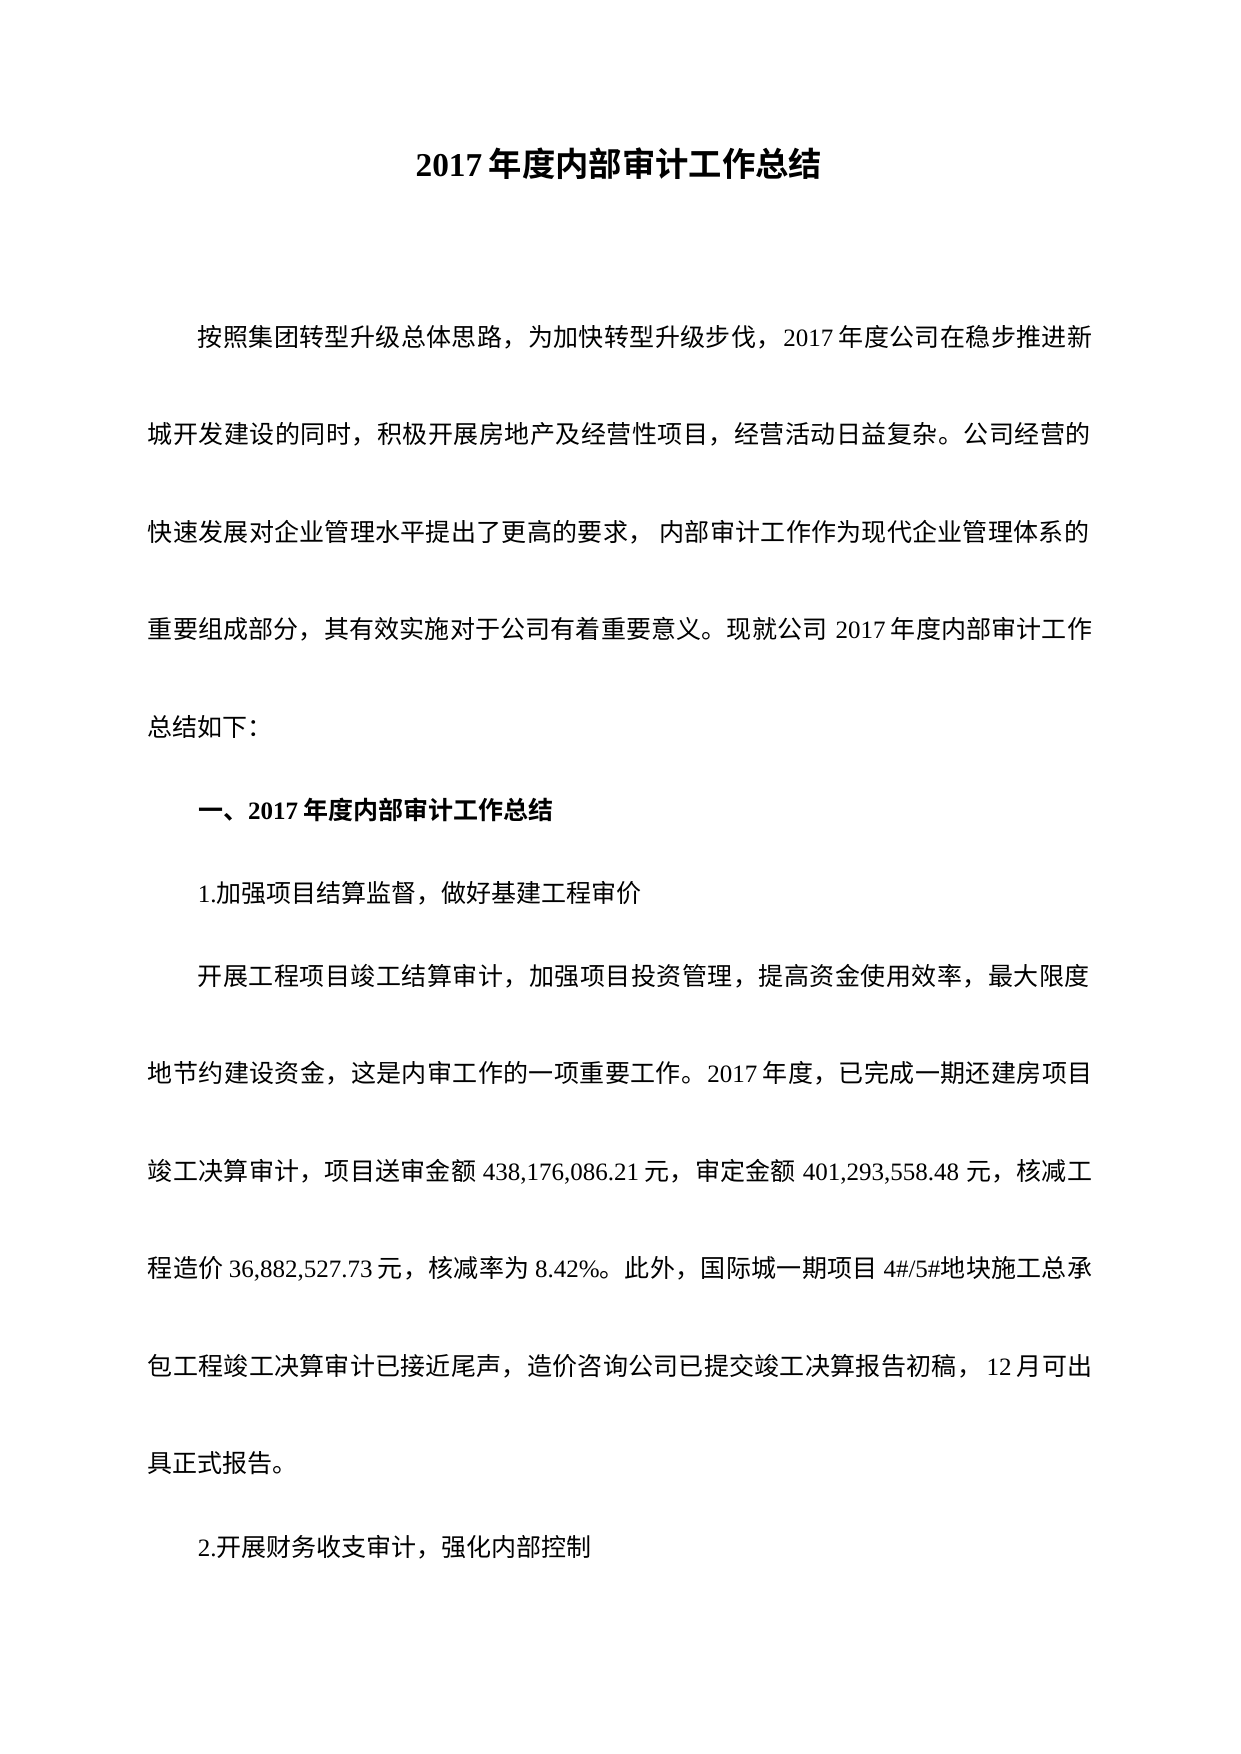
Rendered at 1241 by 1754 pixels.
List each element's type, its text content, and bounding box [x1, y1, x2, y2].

text 2017年度内部审计工作总结 [148, 129, 1092, 194]
text 一、2017年度内部审计工作总结 [148, 776, 1092, 841]
text 开展工程项目竣工结算审计，加强项目投资管理，提高资金使用效率，最大限度地节约建设资金，这是内审工作的一项重要工作。2017年度，已完成一期还建房项目竣工决算审计，项目送审金额438,176,086.21元，审定金额 401,293,558.48 元，核减工程造价36,882,527.73元，核减率为8.42%。此外，国际城一期项目4#/5#地块施工总承包工程竣工决算审计已接近尾声，造价咨询公司已提交竣工决算报告初稿，12月可出具正式报告。 [148, 942, 1092, 1494]
text 按照集团转型升级总体思路，为加快转型升级步伐，2017年度公司在稳步推进新城开发建设的同时，积极开展房地产及经营性项目，经营活动日益复杂。公司经营的快速发展对企业管理水平提出了更高的要求， 内部审计工作作为现代企业管理体系的重要组成部分，其有效实施对于公司有着重要意义。现就公司2017年度内部审计工作总结如下： [148, 303, 1092, 758]
text 1.加强项目结算监督，做好基建工程审价 [148, 859, 1092, 924]
text 2.开展财务收支审计，强化内部控制 [148, 1513, 1092, 1578]
